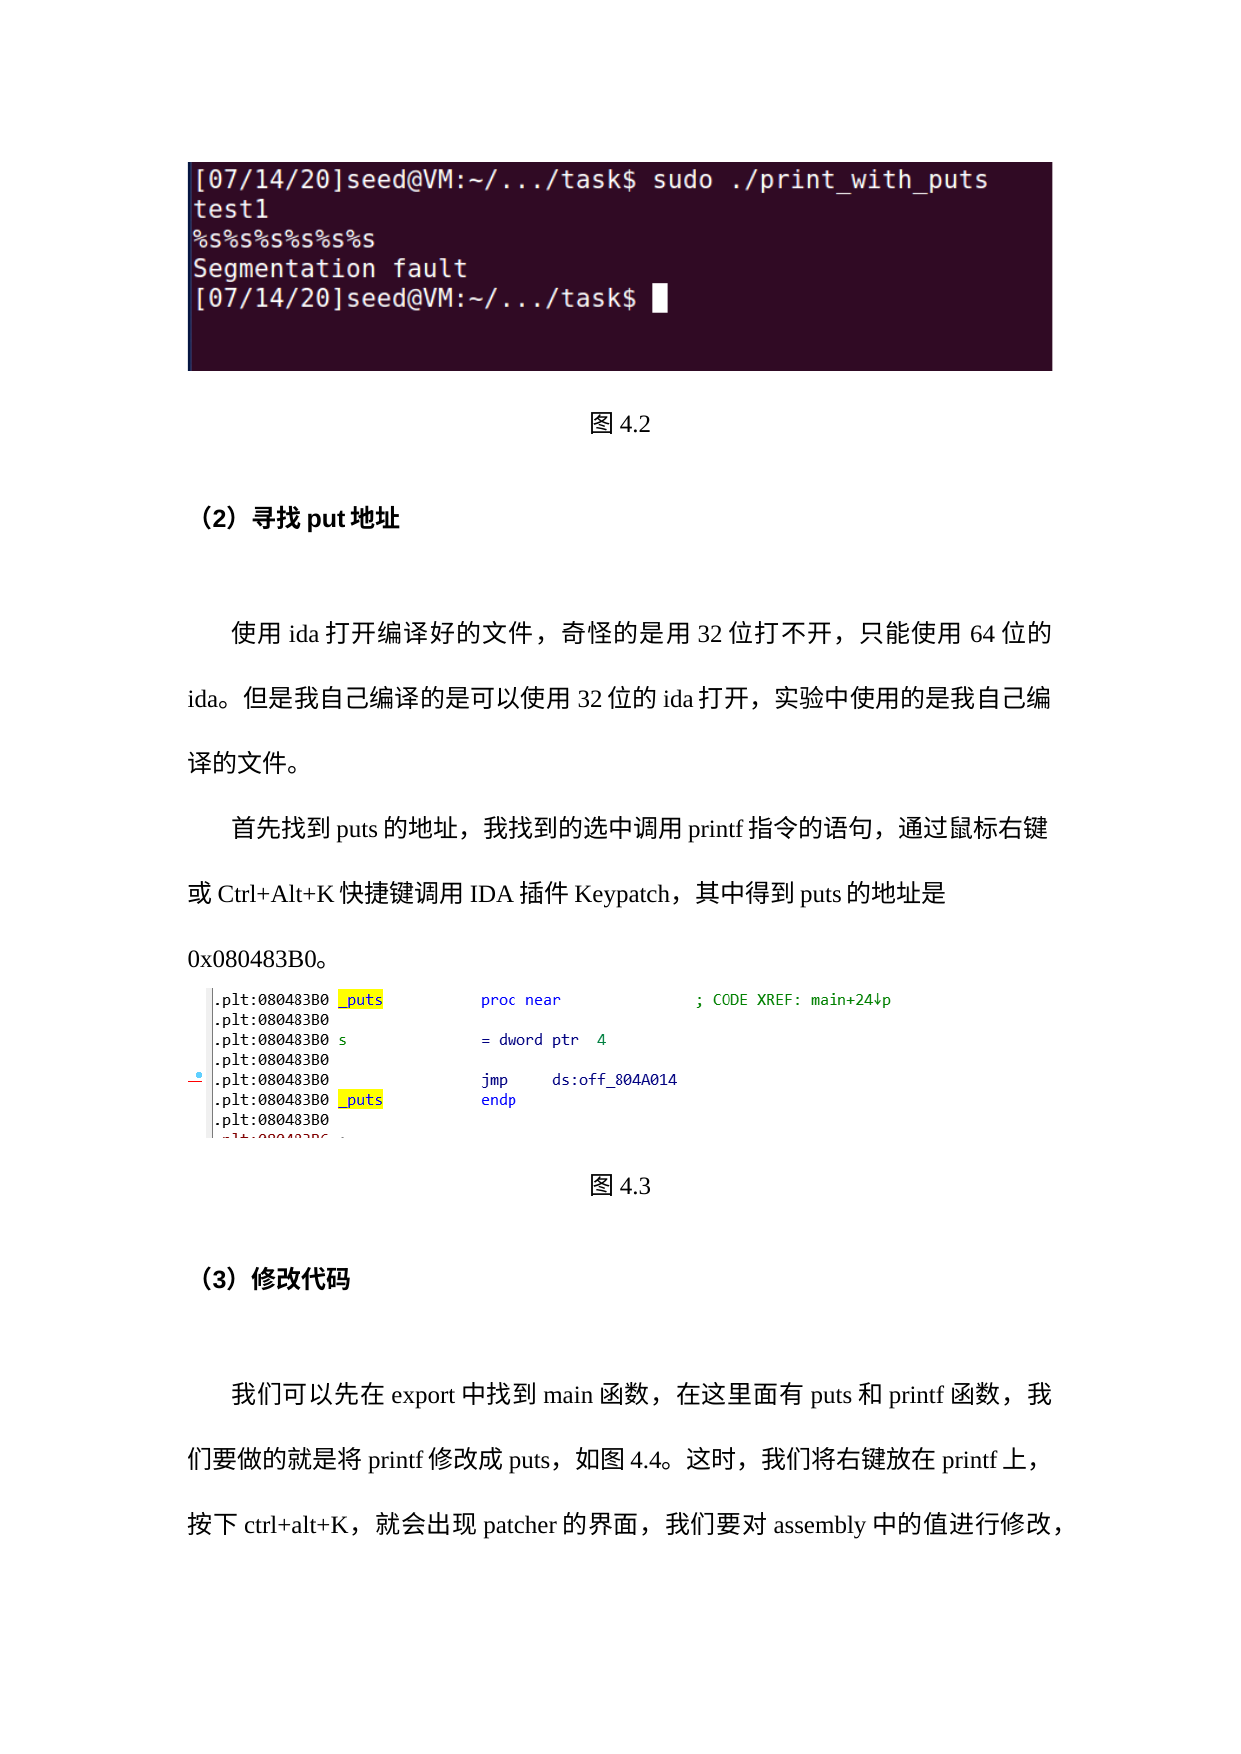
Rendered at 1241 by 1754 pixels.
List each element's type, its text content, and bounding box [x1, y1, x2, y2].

picture [188, 988, 1053, 1138]
text 图4.3 [187, 1151, 1053, 1216]
text 首先找到puts的地址，我找到的选中调用printf指令的语句，通过鼠标右键或Ctrl+Alt+K快捷键调用IDA插件Keypatch，其中得到puts的地址是0x080483B0。 [187, 794, 1053, 989]
text 图4.2 [187, 389, 1053, 454]
picture [187, 162, 1053, 371]
subtitle 修改代码 [187, 1245, 1053, 1310]
text 使用ida打开编译好的文件，奇怪的是用32位打不开，只能使用64位的ida。但是我自己编译的是可以使用32位的ida打开，实验中使用的是我自己编译的文件。 [187, 599, 1053, 794]
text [187, 1361, 1053, 1556]
subtitle 寻找put地址 [187, 484, 1053, 549]
